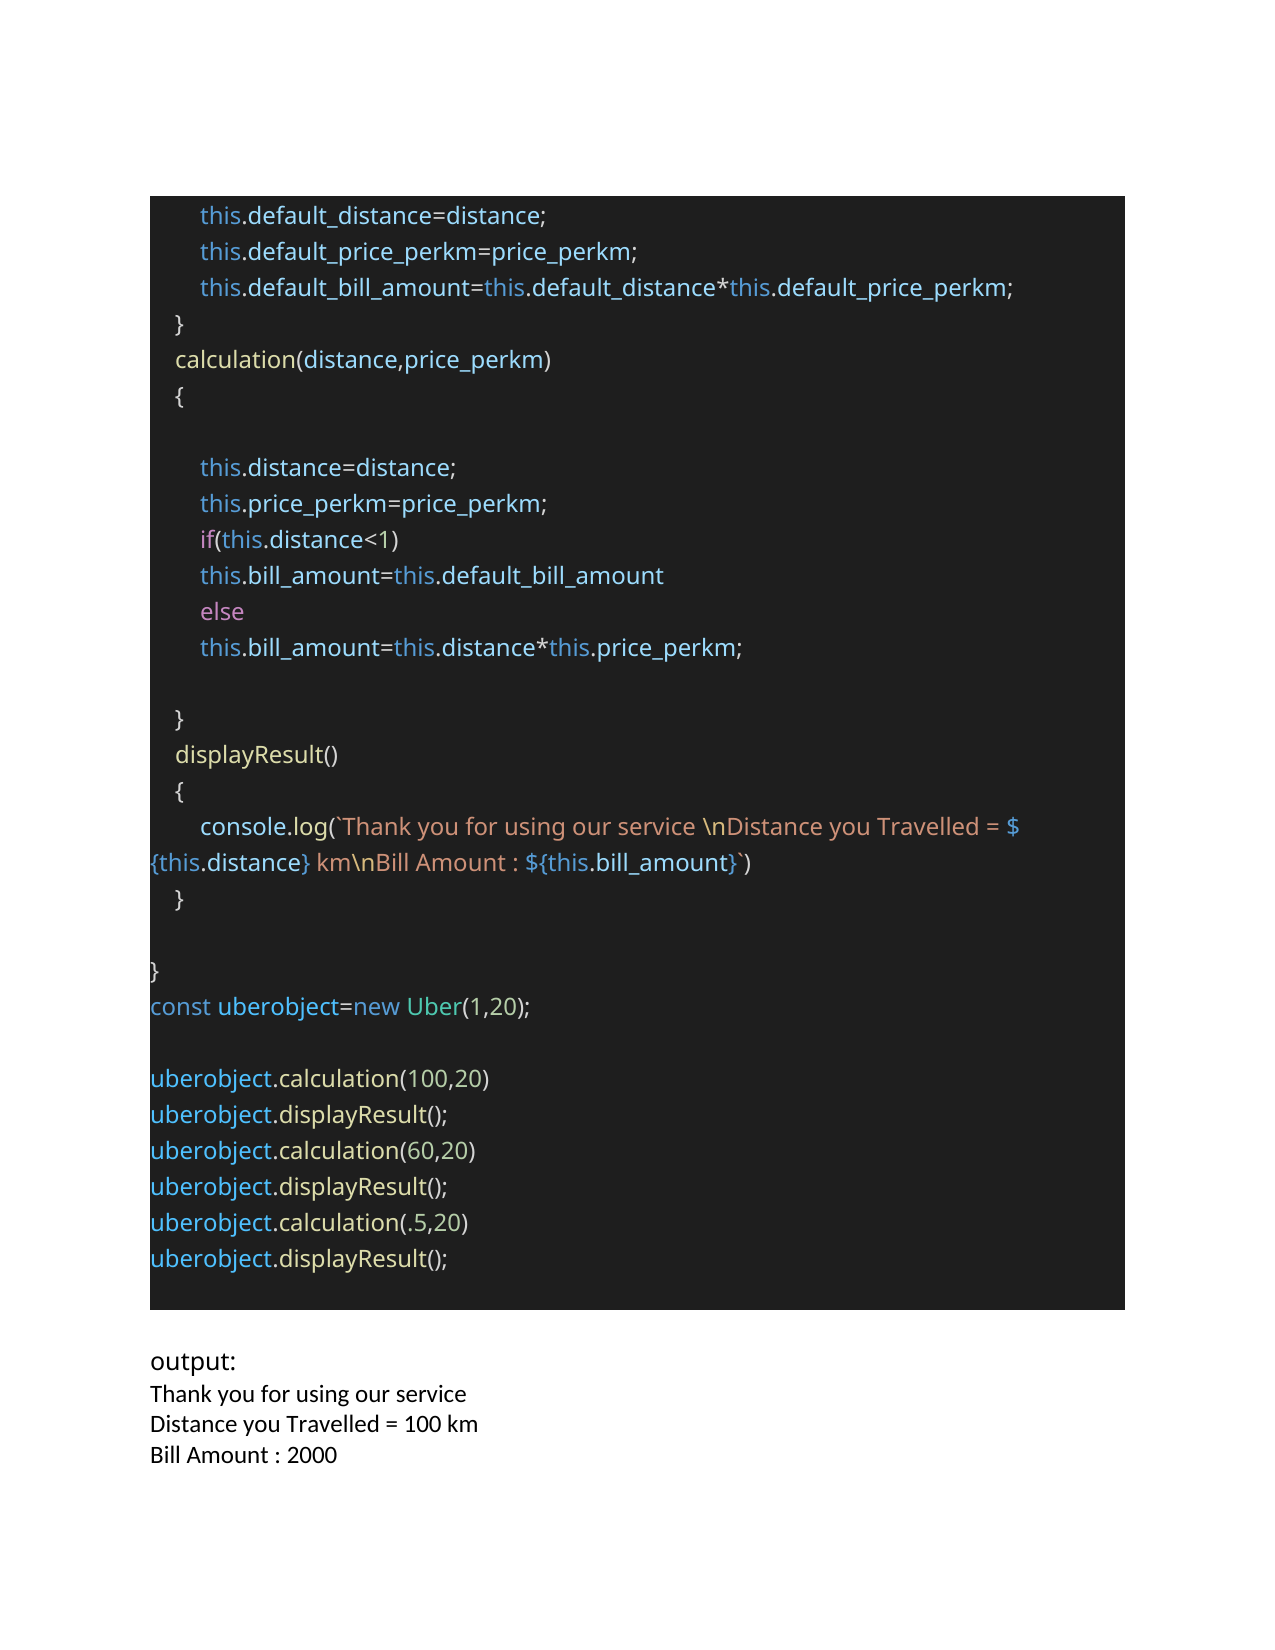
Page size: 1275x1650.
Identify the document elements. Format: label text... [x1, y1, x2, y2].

text this.default_price_perkm=price_perkm; [150, 232, 1125, 268]
text uberobject.displayResult(); [150, 1166, 1125, 1202]
text if(this.distance<1) [150, 519, 1125, 555]
text output: [150, 1344, 1125, 1378]
text uberobject.displayResult(); [150, 1238, 1125, 1274]
text this.bill_amount=this.distance*this.price_perkm; [150, 627, 1125, 663]
text this.default_bill_amount=this.default_distance*this.default_price_perkm; [150, 268, 1125, 304]
text console.log(`Thank you for using our service \nDistance you Travelled = ${this.distance} km\nBill Amount : ${this.bill_amount}`) [150, 807, 1125, 879]
text this.price_perkm=price_perkm; [150, 483, 1125, 519]
text } [150, 304, 1125, 339]
text else [150, 591, 1125, 627]
text } [150, 879, 1125, 914]
text } [150, 951, 1125, 986]
text uberobject.calculation(.5,20) [150, 1202, 1125, 1238]
text uberobject.displayResult(); [150, 1094, 1125, 1130]
text calculation(distance,price_perkm) [150, 339, 1125, 376]
text const uberobject=new Uber(1,20); [150, 986, 1125, 1022]
text } [150, 699, 1125, 735]
text { [150, 771, 1125, 807]
text Bill Amount : 2000 [150, 1439, 1125, 1469]
text { [150, 376, 1125, 411]
text Thank you for using our service [150, 1378, 1125, 1408]
text uberobject.calculation(100,20) [150, 1058, 1125, 1094]
text this.default_distance=distance; [150, 196, 1125, 232]
text uberobject.calculation(60,20) [150, 1130, 1125, 1166]
text this.bill_amount=this.default_bill_amount [150, 555, 1125, 591]
text Distance you Travelled = 100 km [150, 1408, 1125, 1439]
text displayResult() [150, 735, 1125, 771]
text this.distance=distance; [150, 447, 1125, 483]
